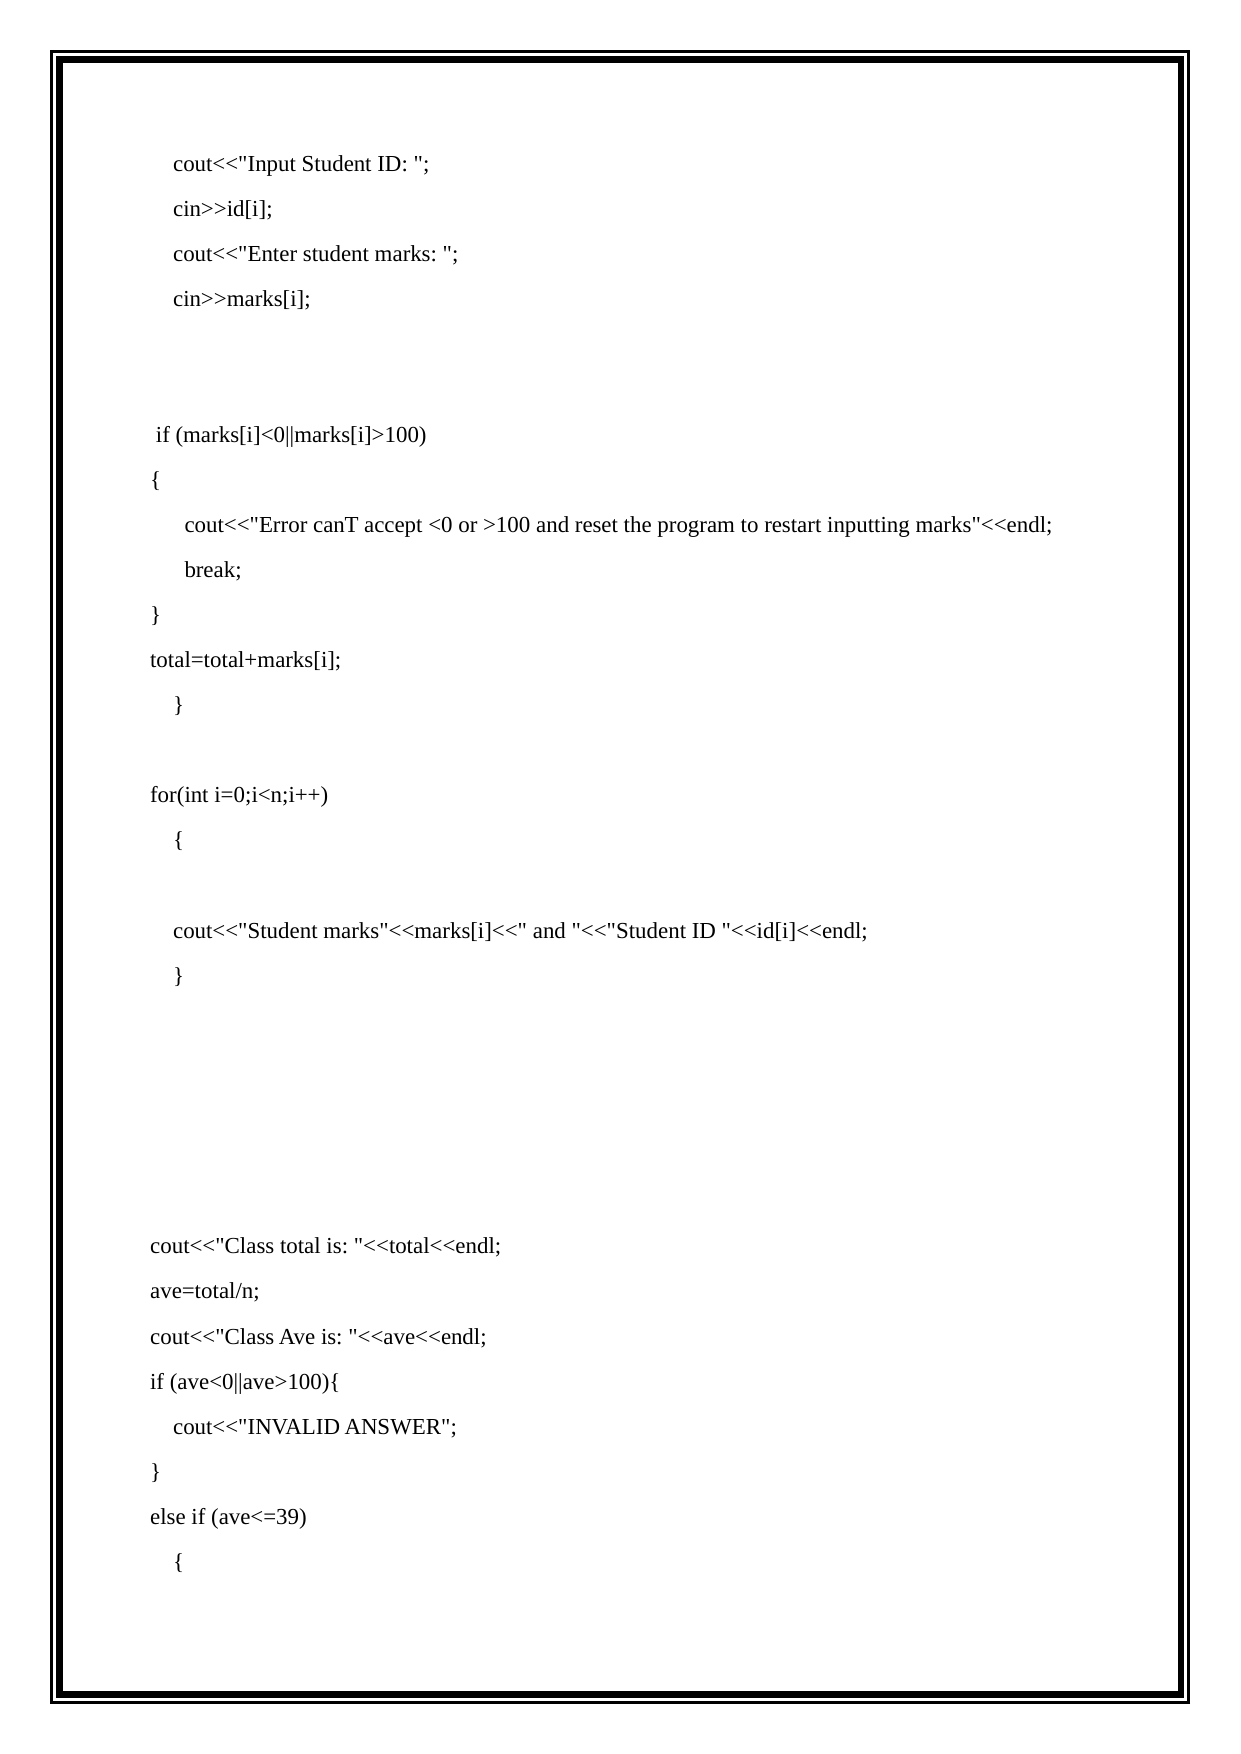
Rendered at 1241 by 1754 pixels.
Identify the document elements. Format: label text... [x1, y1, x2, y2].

text ave=total/n; [150, 1278, 1090, 1304]
text cout<<"Enter student marks: "; [150, 240, 1090, 267]
text { [150, 1548, 1090, 1574]
text cin>>id[i]; [150, 195, 1090, 221]
text else if (ave<=39) [150, 1503, 1090, 1529]
text { [150, 466, 1090, 492]
text } [150, 601, 1090, 627]
text } [150, 1458, 1090, 1484]
text cout<<"INVALID ANSWER"; [150, 1413, 1090, 1439]
text cout<<"Class total is: "<<total<<endl; [150, 1232, 1090, 1259]
text for(int i=0;i<n;i++) [150, 781, 1090, 808]
text cout<<"Error canT accept <0 or >100 and reset the program to restart inputting marks"<<endl; [150, 511, 1090, 537]
text if (marks[i]<0||marks[i]>100) [150, 421, 1090, 447]
text total=total+marks[i]; [150, 646, 1090, 672]
text } [150, 962, 1090, 988]
text break; [150, 556, 1090, 582]
text { [150, 827, 1090, 853]
text cout<<"Input Student ID: "; [150, 150, 1090, 176]
text cin>>marks[i]; [150, 285, 1090, 312]
text } [150, 691, 1090, 718]
text if (ave<0||ave>100){ [150, 1368, 1090, 1394]
text cout<<"Class Ave is: "<<ave<<endl; [150, 1323, 1090, 1349]
text cout<<"Student marks"<<marks[i]<<" and "<<"Student ID "<<id[i]<<endl; [150, 917, 1090, 943]
